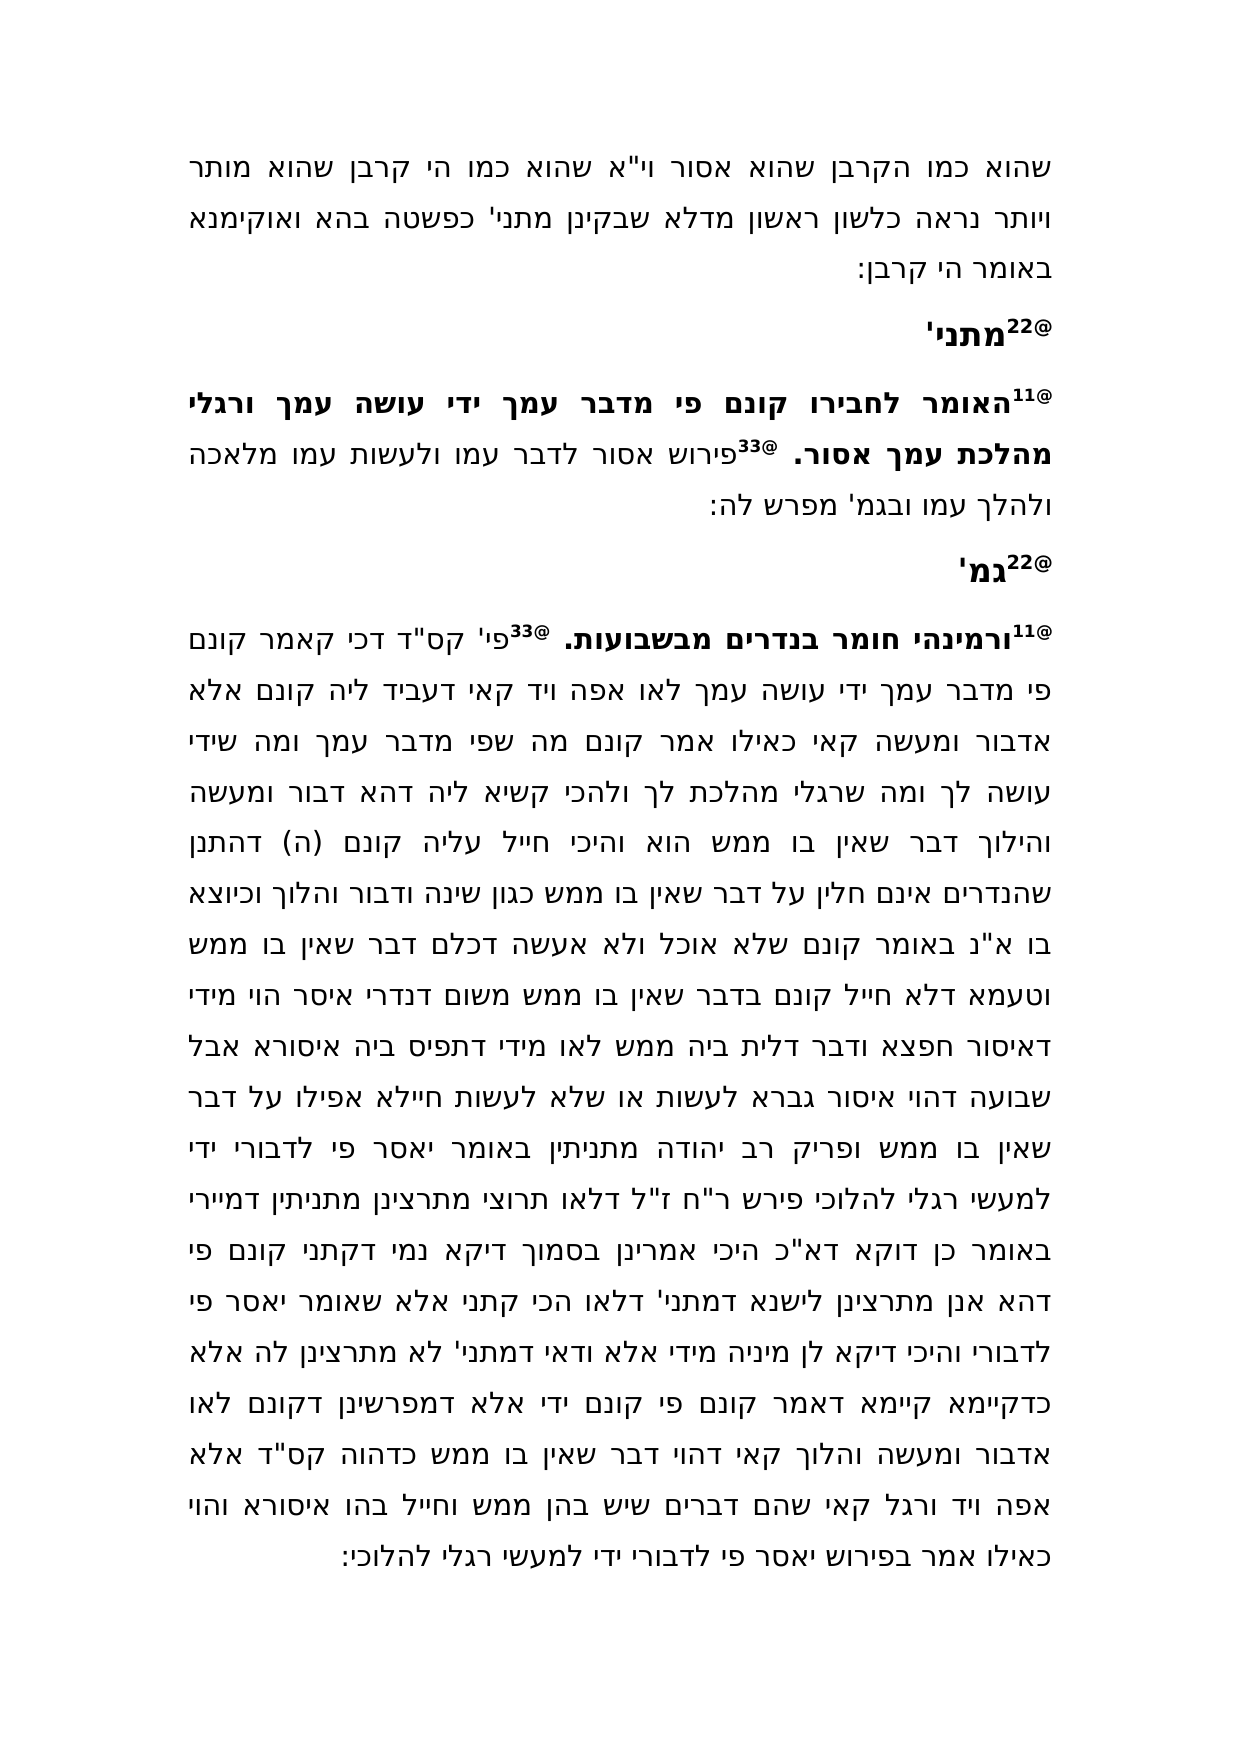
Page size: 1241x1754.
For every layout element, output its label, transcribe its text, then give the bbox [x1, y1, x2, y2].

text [187, 150, 1053, 286]
subtitle @22מתני' [187, 315, 1053, 354]
text @11האומר לחבירו קונם פי מדבר עמך ידי עושה עמך ורגלי מהלכת עמך אסור. @33פירוש אסור לדבר עמו ולעשות עמו מלאכה ולהלך עמו ובגמ' מפרש לה: [187, 386, 1053, 522]
subtitle @22גמ' [187, 551, 1053, 590]
text @11ורמינהי חומר בנדרים מבשבועות. @33פי' קס"ד דכי קאמר קונם פי מדבר עמך ידי עושה עמך לאו אפה ויד קאי דעביד ליה קונם אלא אדבור ומעשה קאי כאילו אמר קונם מה שפי מדבר עמך ומה שידי עושה לך ומה שרגלי מהלכת לך ולהכי קשיא ליה דהא דבור ומעשה והילוך דבר שאין בו ממש הוא והיכי חייל עליה קונם (ה) דהתנן שהנדרים אינם חלין על דבר שאין בו ממש כגון שינה ודבור והלוך וכיוצא בו א"נ באומר קונם שלא אוכל ולא אעשה דכלם דבר שאין בו ממש וטעמא דלא חייל קונם בדבר שאין בו ממש משום דנדרי איסר הוי מידי דאיסור חפצא ודבר דלית ביה ממש לאו מידי דתפיס ביה איסורא אבל שבועה דהוי איסור גברא לעשות או שלא לעשות חיילא אפילו על דבר שאין בו ממש ופריק רב יהודה מתניתין באומר יאסר פי לדבורי ידי למעשי רגלי להלוכי פירש ר"ח ז"ל דלאו תרוצי מתרצינן מתניתין דמיירי באומר כן דוקא דא"כ היכי אמרינן בסמוך דיקא נמי דקתני קונם פי דהא אנן מתרצינן לישנא דמתני' דלאו הכי קתני אלא שאומר יאסר פי לדבורי והיכי דיקא לן מיניה מידי אלא ודאי דמתני' לא מתרצינן לה אלא כדקיימא קיימא דאמר קונם פי קונם ידי אלא דמפרשינן דקונם לאו אדבור ומעשה והלוך קאי דהוי דבר שאין בו ממש כדהוה קס"ד אלא אפה ויד ורגל קאי שהם דברים שיש בהן ממש וחייל בהו איסורא והוי כאילו אמר בפירוש יאסר פי לדבורי ידי למעשי רגלי להלוכי: [187, 622, 1053, 1573]
